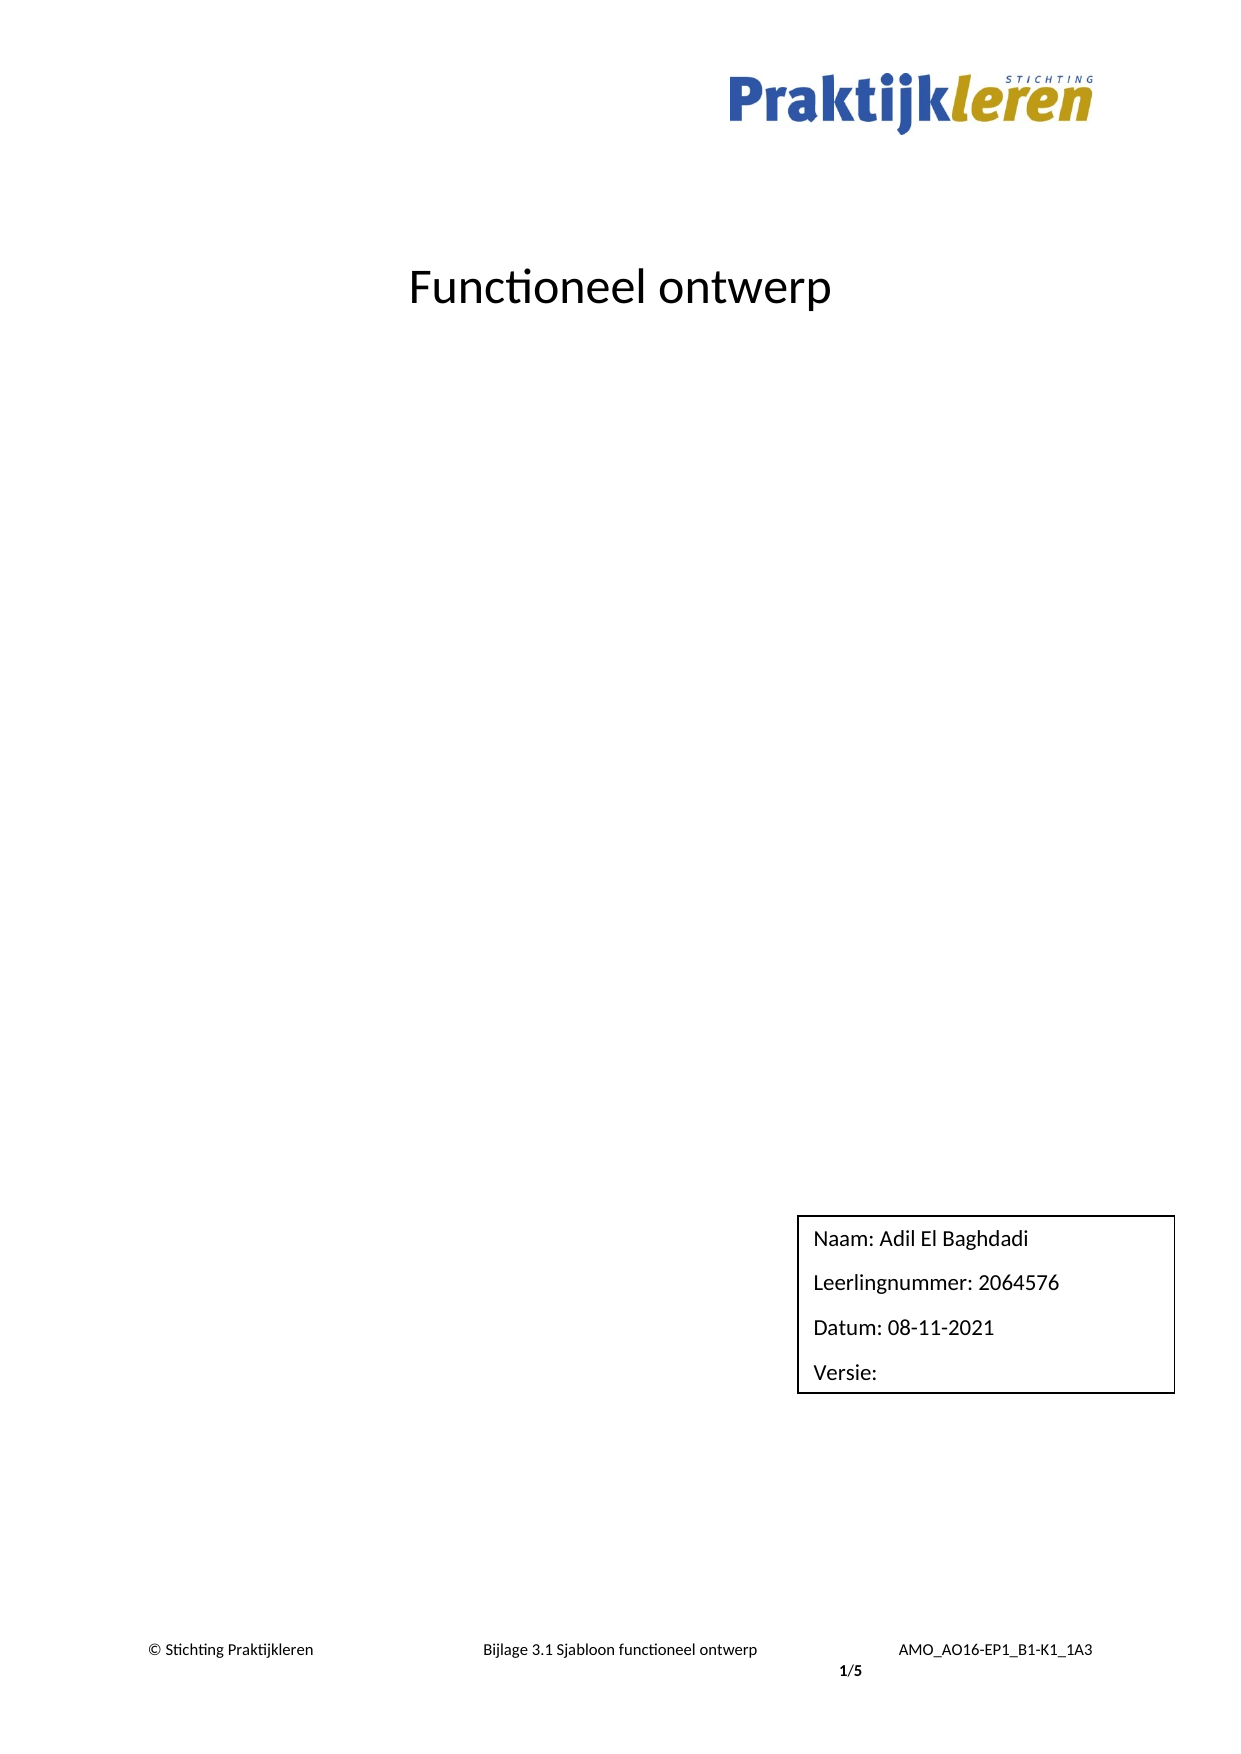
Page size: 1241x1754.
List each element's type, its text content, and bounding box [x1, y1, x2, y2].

text Functioneel ontwerp [148, 255, 1093, 316]
picture [730, 73, 1093, 135]
